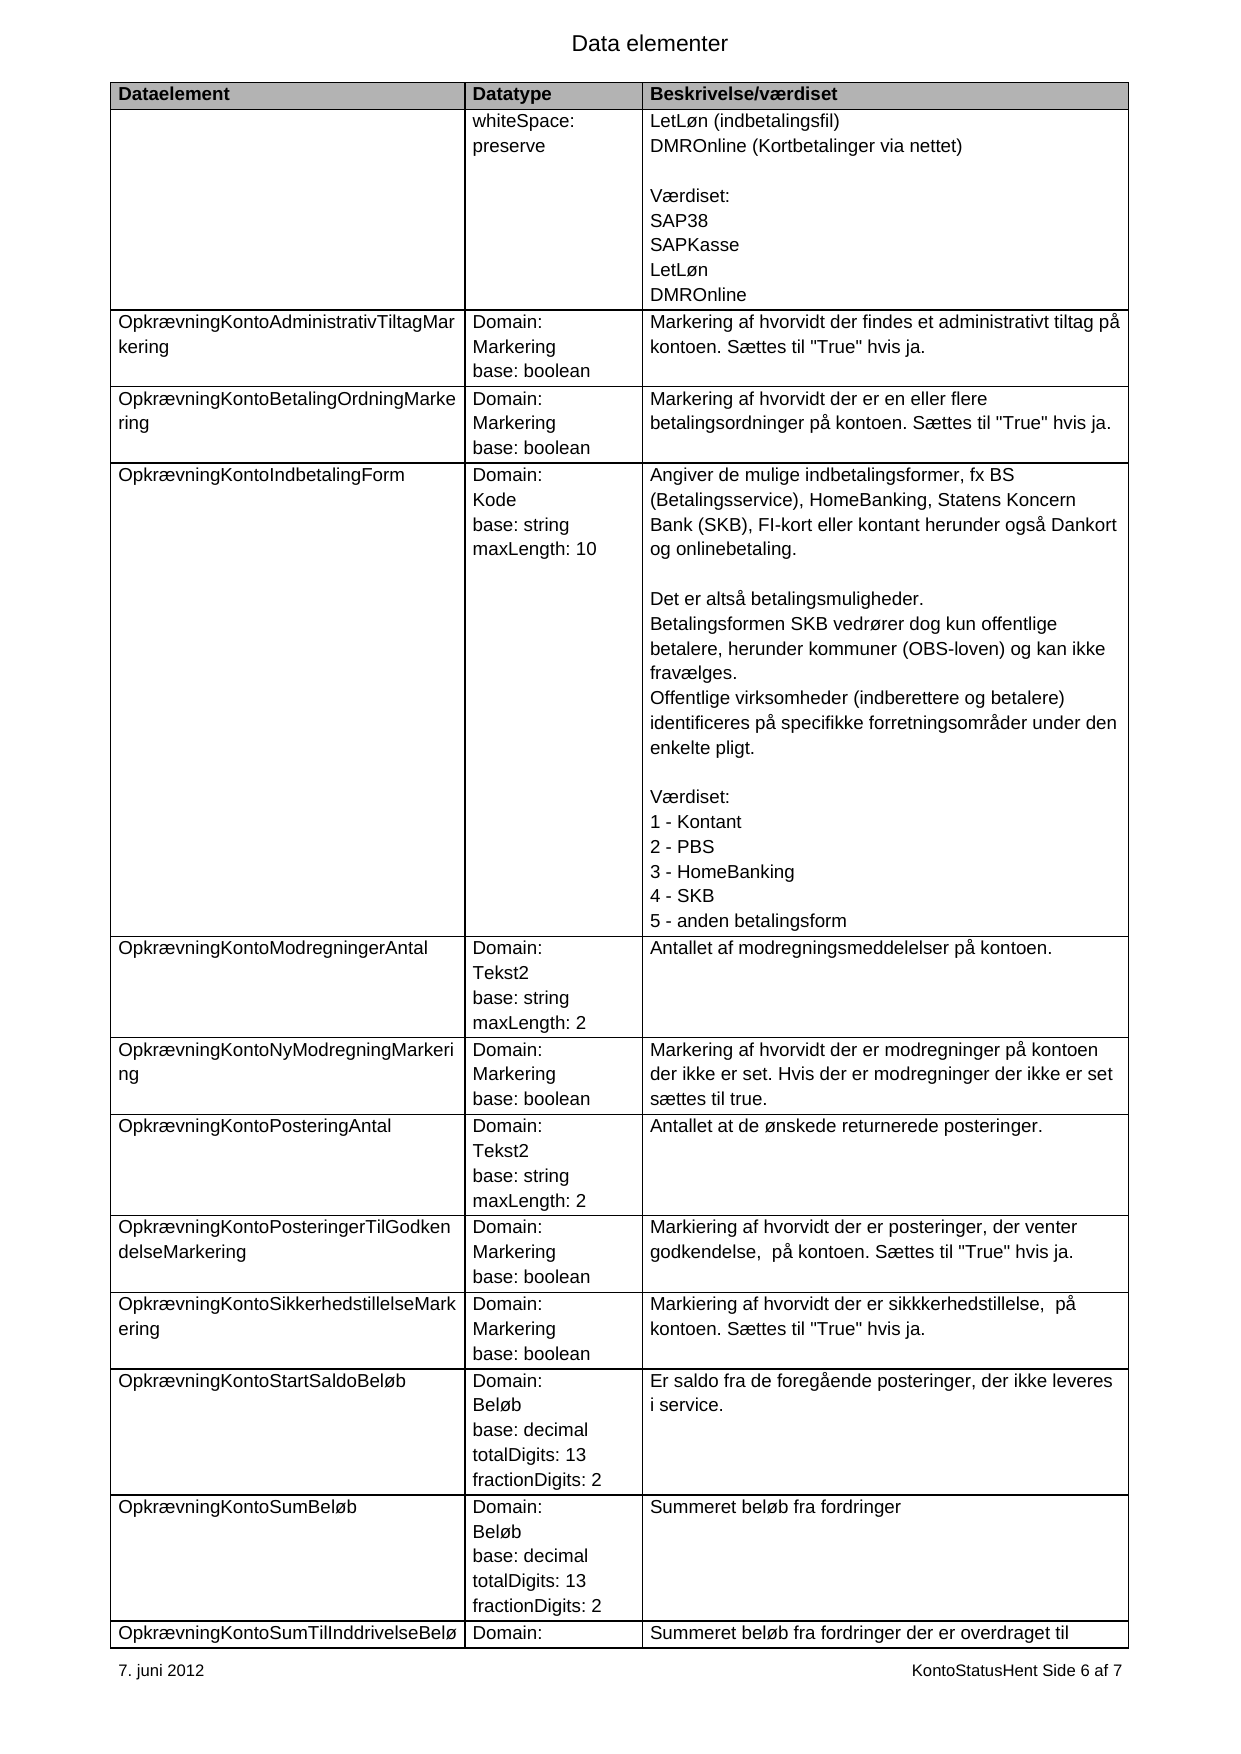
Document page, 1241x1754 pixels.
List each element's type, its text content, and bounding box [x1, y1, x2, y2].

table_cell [643, 1622, 1128, 1647]
table_cell OpkrævningKontoPosteringAntal [111, 1115, 464, 1215]
table_cell Domain: Markering base: boolean [466, 387, 642, 462]
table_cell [643, 110, 1128, 309]
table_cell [466, 1496, 642, 1620]
table_cell Er saldo fra de foregående posteringer, der ikke leveres i service. [643, 1370, 1128, 1494]
table_cell OpkrævningKontoSumBeløb [111, 1496, 464, 1620]
table_cell OpkrævningKontoBetalingOrdningMarkering [111, 387, 464, 462]
table_cell Domain: Tekst2 base: string maxLength: 2 [466, 1115, 642, 1215]
table_cell Domain: Markering base: boolean [466, 1293, 642, 1368]
table_cell OpkrævningKontoPosteringerTilGodkendelseMarkering [111, 1216, 464, 1291]
table_header Dataelement [111, 83, 464, 109]
table_cell Antallet at de ønskede returnerede posteringer. [643, 1115, 1128, 1215]
table_cell OpkrævningKontoAdministrativTiltagMarkering [111, 311, 464, 386]
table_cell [111, 1622, 464, 1647]
table_cell Markering af hvorvidt der er modregninger på kontoen der ikke er set. Hvis der er modregninger der ikke er set sættes til true. [643, 1038, 1128, 1113]
table_cell Markering af hvorvidt der findes et administrativt tiltag på kontoen. Sættes til "True" hvis ja. [643, 311, 1128, 386]
table_cell OpkrævningKontoModregningerAntal [111, 937, 464, 1037]
table_cell Angiver de mulige indbetalingsformer, fx BS (Betalingsservice), HomeBanking, Statens Koncern Bank (SKB), FI-kort eller kontant herunder også Dankort og onlinebetaling. Det er altså betalingsmuligheder. Betalingsformen SKB vedrører dog kun offentlige betalere, herunder kommuner (OBS-loven) og kan ikke fravælges. Offentlige virksomheder (indberettere og betalere) identificeres på specifikke forretningsområder under den enkelte pligt. Værdiset: 1 - Kontant 2 - PBS 3 - HomeBanking 4 - SKB 5 - anden betalingsform [643, 464, 1128, 936]
table_cell OpkrævningKontoStartSaldoBeløb [111, 1370, 464, 1494]
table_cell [111, 110, 464, 309]
table_cell Domain: Tekst2 base: string maxLength: 2 [466, 937, 642, 1037]
table_cell Summeret beløb fra fordringer [643, 1496, 1128, 1620]
table_cell Antallet af modregningsmeddelelser på kontoen. [643, 937, 1128, 1037]
table_cell OpkrævningKontoIndbetalingForm [111, 464, 464, 936]
table_cell Domain: Markering base: boolean [466, 311, 642, 386]
table_cell OpkrævningKontoSikkerhedstillelseMarkering [111, 1293, 464, 1368]
table_header Datatype [466, 83, 642, 109]
table_cell Domain: Markering base: boolean [466, 1038, 642, 1113]
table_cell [466, 1370, 642, 1494]
table_header Beskrivelse/værdiset [643, 83, 1128, 109]
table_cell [466, 110, 642, 309]
table_cell Markiering af hvorvidt der er sikkkerhedstillelse, på kontoen. Sættes til "True" hvis ja. [643, 1293, 1128, 1368]
table_cell Domain: Markering base: boolean [466, 1216, 642, 1291]
table_cell Markiering af hvorvidt der er posteringer, der venter godkendelse, på kontoen. Sættes til "True" hvis ja. [643, 1216, 1128, 1291]
table_cell Domain: Kode base: string maxLength: 10 [466, 464, 642, 936]
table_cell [466, 1622, 642, 1647]
table_cell OpkrævningKontoNyModregningMarkering [111, 1038, 464, 1113]
table_cell Markering af hvorvidt der er en eller flere betalingsordninger på kontoen. Sættes til "True" hvis ja. [643, 387, 1128, 462]
